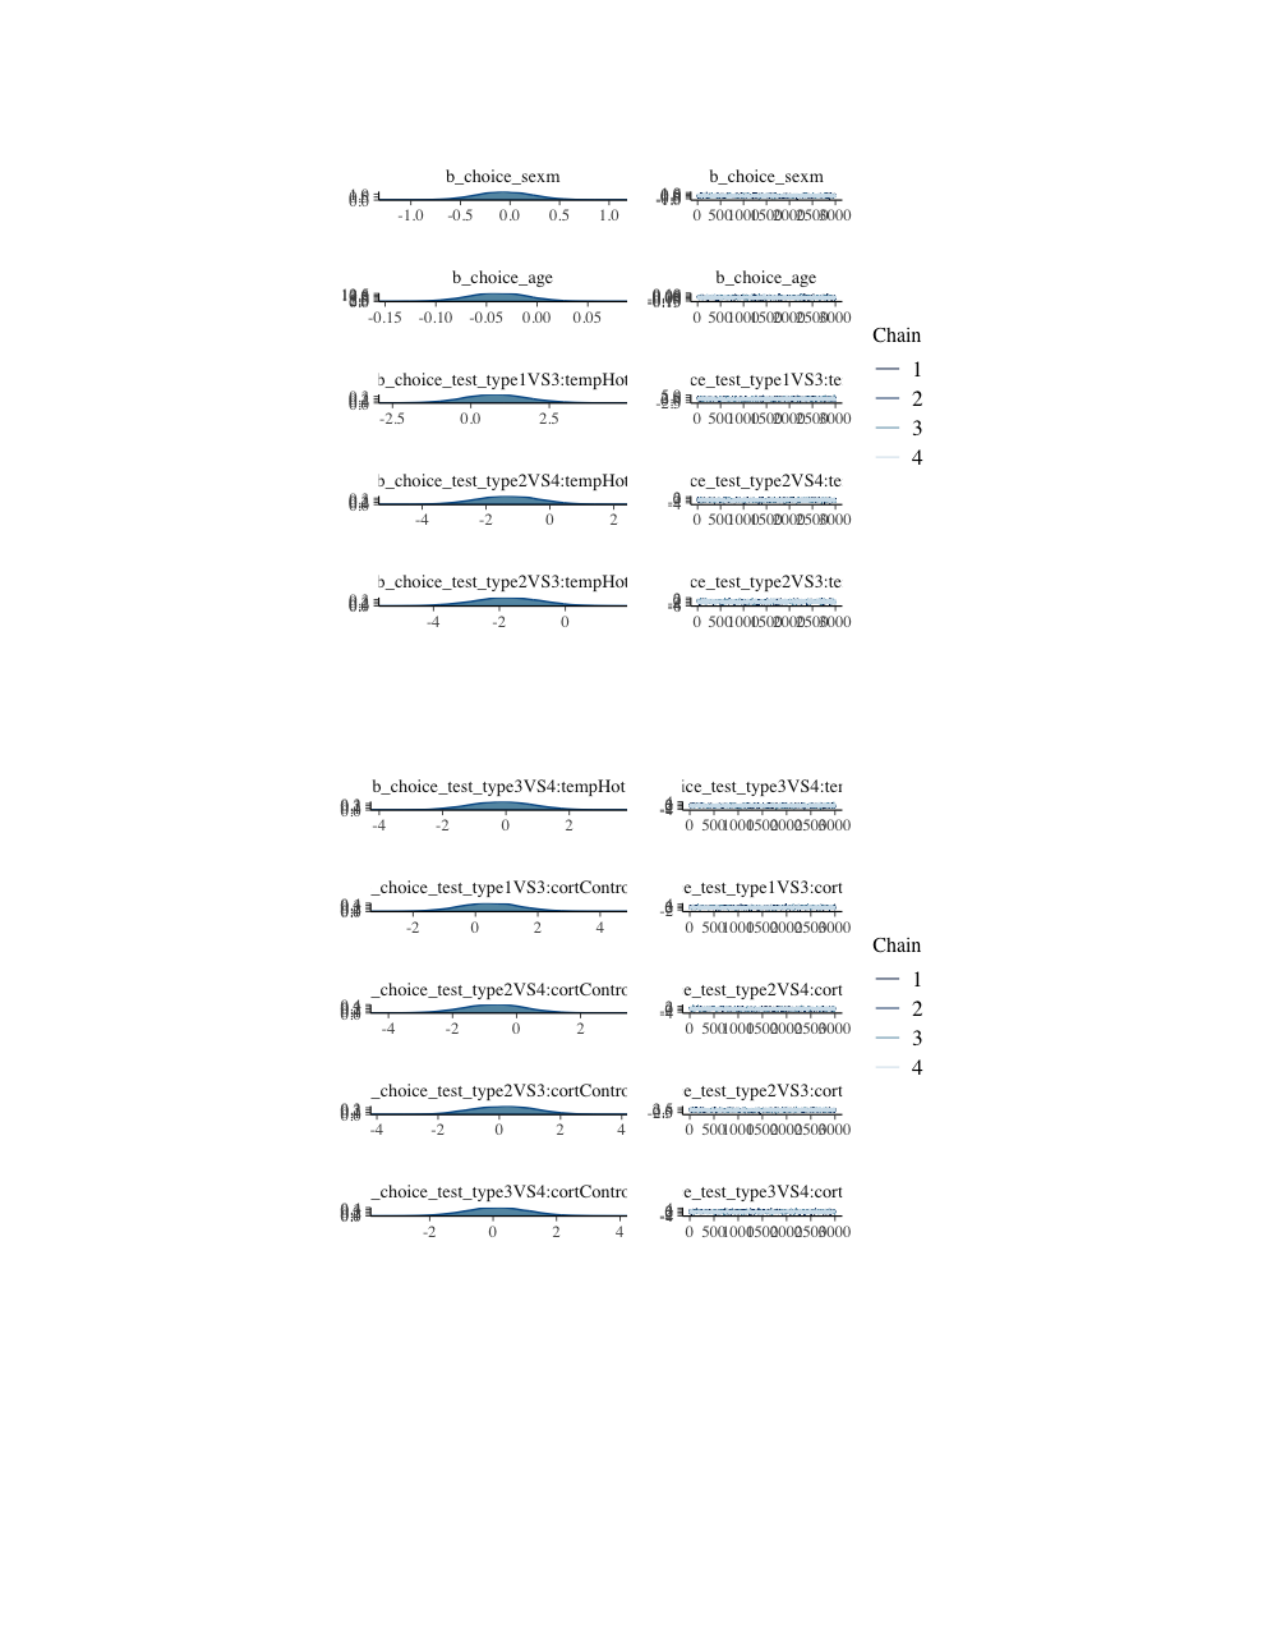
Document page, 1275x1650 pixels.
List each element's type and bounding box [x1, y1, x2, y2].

table_cell [150, 150, 1125, 759]
table_cell [150, 760, 1125, 1369]
picture [331, 150, 944, 640]
picture [331, 759, 944, 1250]
